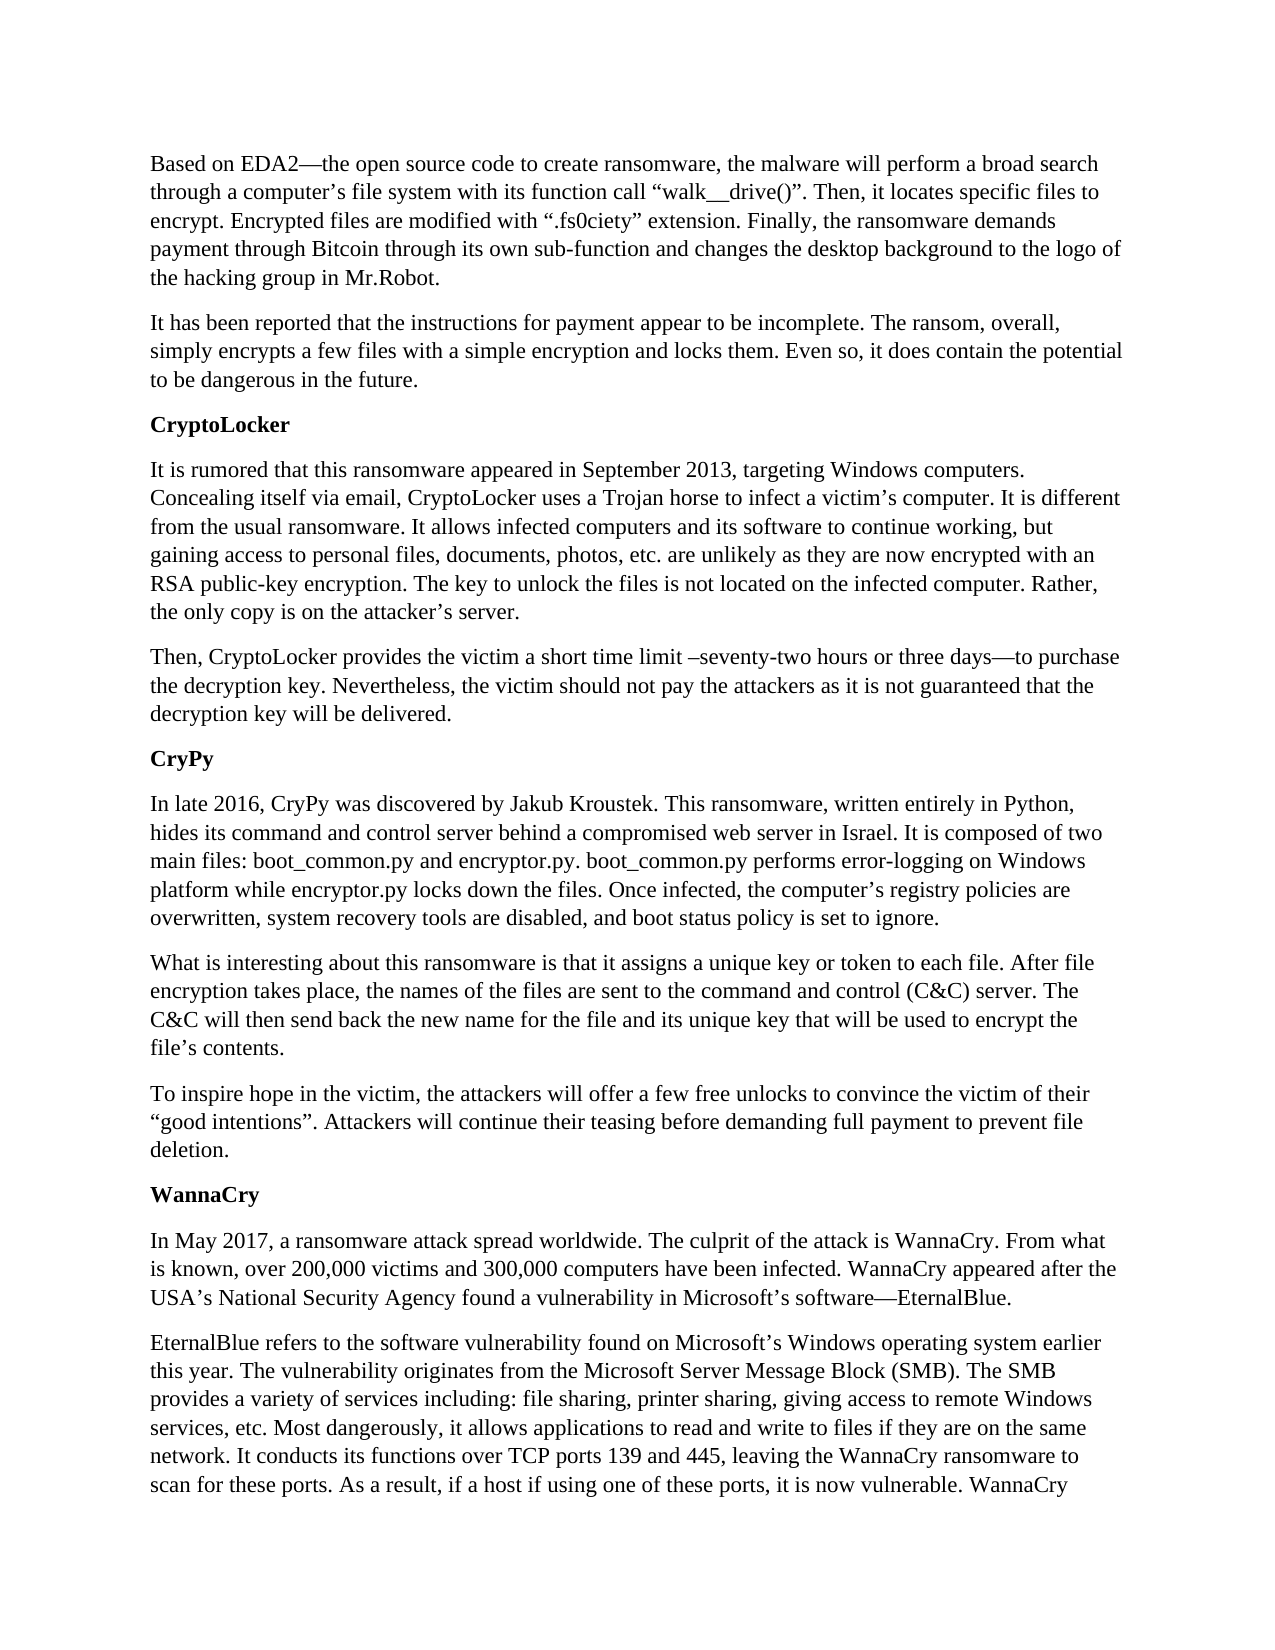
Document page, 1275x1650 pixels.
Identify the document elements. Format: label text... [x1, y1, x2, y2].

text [150, 1329, 1125, 1497]
text CryPy [150, 745, 1125, 772]
text It is rumored that this ransomware appeared in September 2013, targeting Windows computers. Concealing itself via email, CryptoLocker uses a Trojan horse to infect a victim’s computer. It is different from the usual ransomware. It allows infected computers and its software to continue working, but gaining access to personal files, documents, photos, etc. are unlikely as they are now encrypted with an RSA public-key encryption. The key to unlock the files is not located on the infected computer. Rather, the only copy is on the attacker’s server. [150, 456, 1125, 624]
text To inspire hope in the victim, the attackers will offer a few free unlocks to convince the victim of their “good intentions”. Attackers will continue their teasing before demanding full payment to prevent file deletion. [150, 1079, 1125, 1163]
text CryptoLocker [150, 411, 1125, 437]
text What is interesting about this ransomware is that it assigns a unique key or token to each file. After file encryption takes place, the names of the files are sent to the command and control (C&C) server. The C&C will then send back the new name for the file and its unique key that will be used to encrypt the file’s contents. [150, 949, 1125, 1061]
text WannaCry [150, 1182, 1125, 1208]
text Based on EDA2—the open source code to create ransomware, the malware will perform a broad search through a computer’s file system with its function call “walk__drive()”. Then, it locates specific files to encrypt. Encrypted files are modified with “.fs0ciety” extension. Finally, the ransomware demands payment through Bitcoin through its own sub-function and changes the desktop background to the logo of the hacking group in Mr.Robot. [150, 150, 1125, 290]
text It has been reported that the instructions for payment appear to be incomplete. The ransom, overall, simply encrypts a few files with a simple encryption and locks them. Even so, it does contain the potential to be dangerous in the future. [150, 309, 1125, 392]
text In May 2017, a ransomware attack spread worldwide. The culprit of the attack is WannaCry. From what is known, over 200,000 victims and 300,000 computers have been infected. WannaCry appeared after the USA’s National Security Agency found a vulnerability in Microsoft’s software—EternalBlue. [150, 1227, 1125, 1310]
text Then, CryptoLocker provides the victim a short time limit –seventy-two hours or three days—to purchase the decryption key. Nevertheless, the victim should not pay the attackers as it is not guaranteed that the decryption key will be delivered. [150, 643, 1125, 726]
text In late 2016, CryPy was discovered by Jakub Kroustek. This ransomware, written entirely in Python, hides its command and control server behind a compromised web server in Israel. It is composed of two main files: boot_common.py and encryptor.py. boot_common.py performs error-logging on Windows platform while encryptor.py locks down the files. Once infected, the computer’s registry policies are overwritten, system recovery tools are disabled, and boot status policy is set to ignore. [150, 790, 1125, 930]
